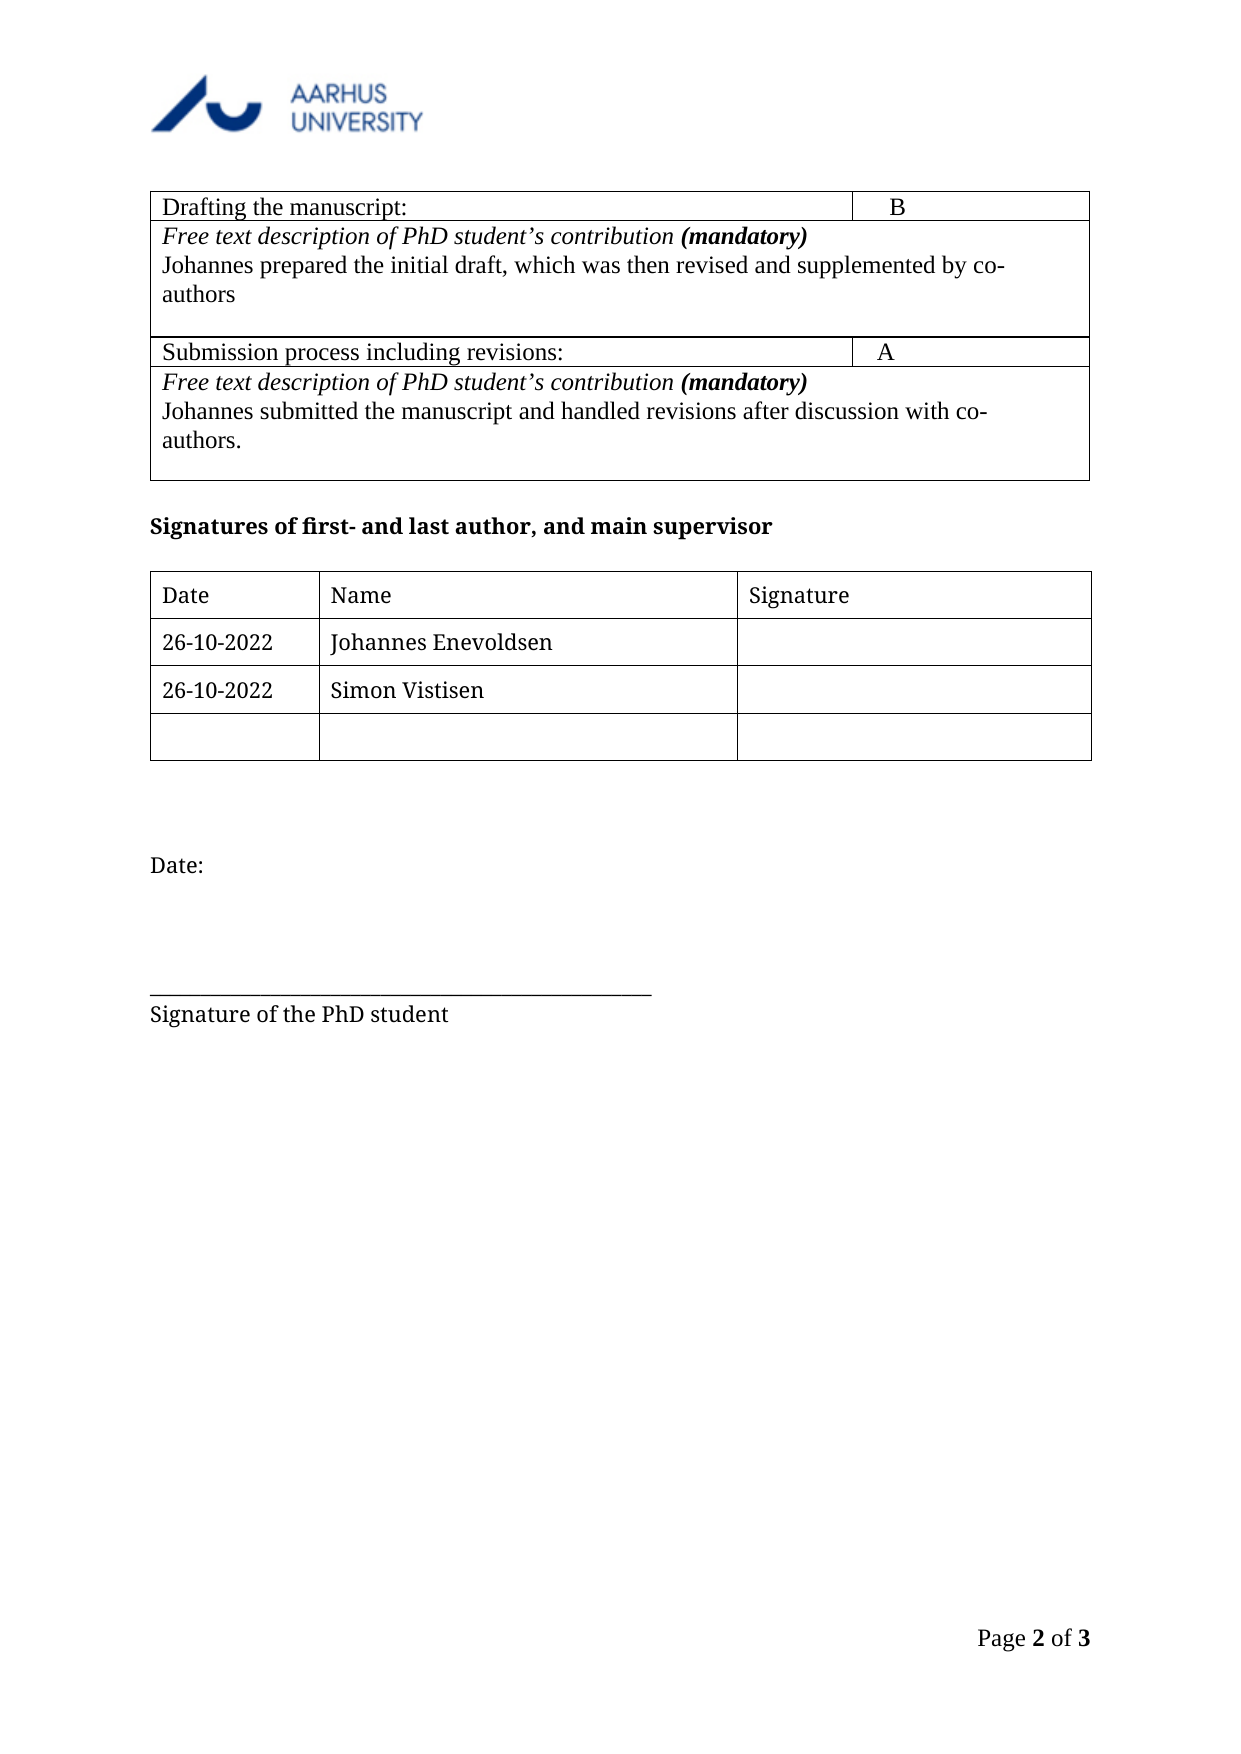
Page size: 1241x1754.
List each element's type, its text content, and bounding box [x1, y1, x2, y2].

table_cell B [853, 192, 1089, 220]
table_cell Free text description of PhD student’s contribution (mandatory) Johannes submitted the manuscript and handled revisions after discussion with co-authors. [151, 367, 1089, 480]
table_cell Simon Vistisen [320, 666, 737, 713]
table_cell Johannes Enevoldsen [320, 619, 737, 665]
table_cell [738, 666, 1091, 713]
table_cell [738, 714, 1091, 760]
table_cell [151, 714, 319, 760]
text Signatures of first- and last author, and main supervisor [150, 511, 1090, 541]
table_header Name [320, 572, 737, 618]
table_cell [738, 619, 1091, 665]
table_cell 26-10-2022 [151, 619, 319, 665]
table_cell Submission process including revisions: [151, 338, 852, 366]
text Date: [150, 850, 1090, 880]
text __________________________________________________ [150, 969, 1090, 999]
table_cell Free text description of PhD student’s contribution (mandatory) Johannes prepared the initial draft, which was then revised and supplemented by co-authors [151, 221, 1089, 336]
picture [150, 73, 424, 134]
table_header Date [151, 572, 319, 618]
table_cell Drafting the manuscript: [151, 192, 852, 220]
table_cell [320, 714, 737, 760]
table_cell 26-10-2022 [151, 666, 319, 713]
table_header Signature [738, 572, 1091, 618]
text Signature of the PhD student [150, 999, 1090, 1029]
table_cell A [853, 338, 1089, 366]
